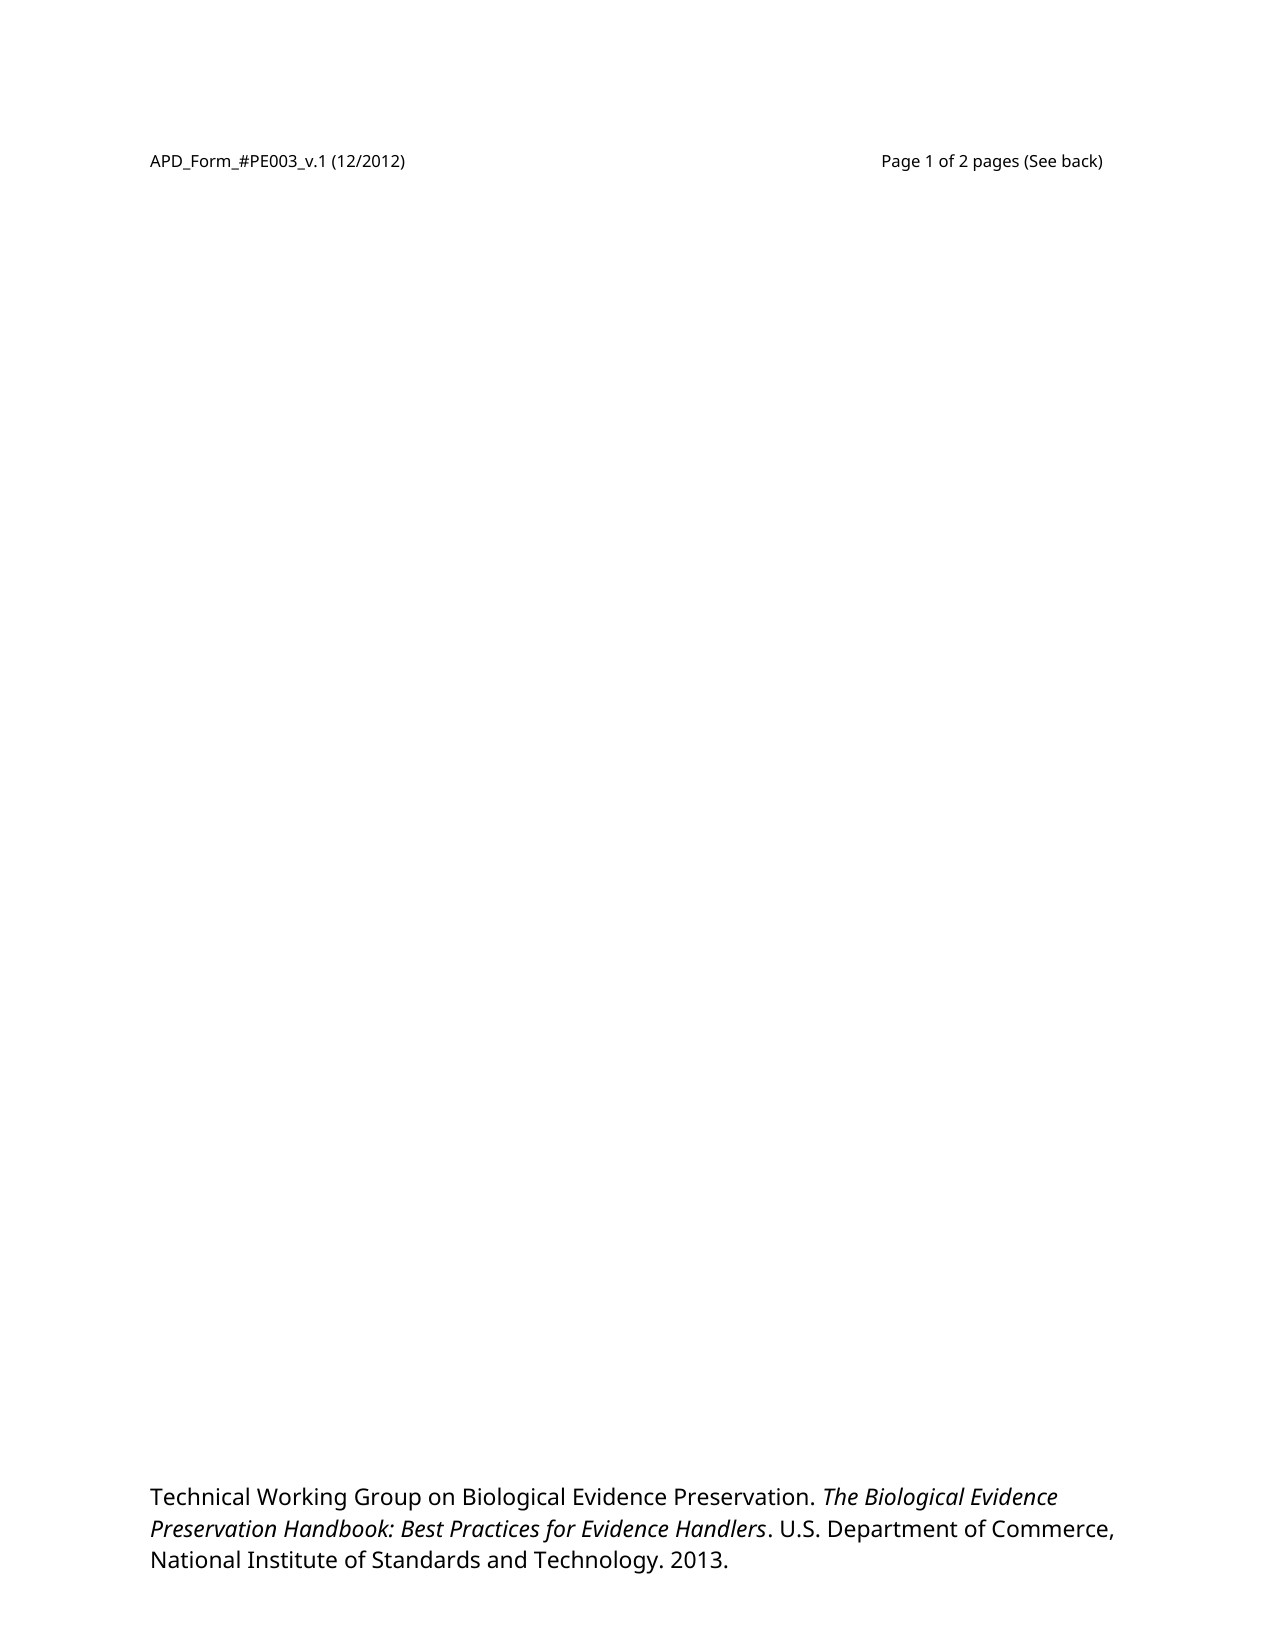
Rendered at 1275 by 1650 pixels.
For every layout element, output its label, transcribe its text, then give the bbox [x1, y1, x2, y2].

text APD_Form_#PE003_v.1 (12/2012) Page 1 of 2 pages (See back) [150, 150, 1125, 173]
